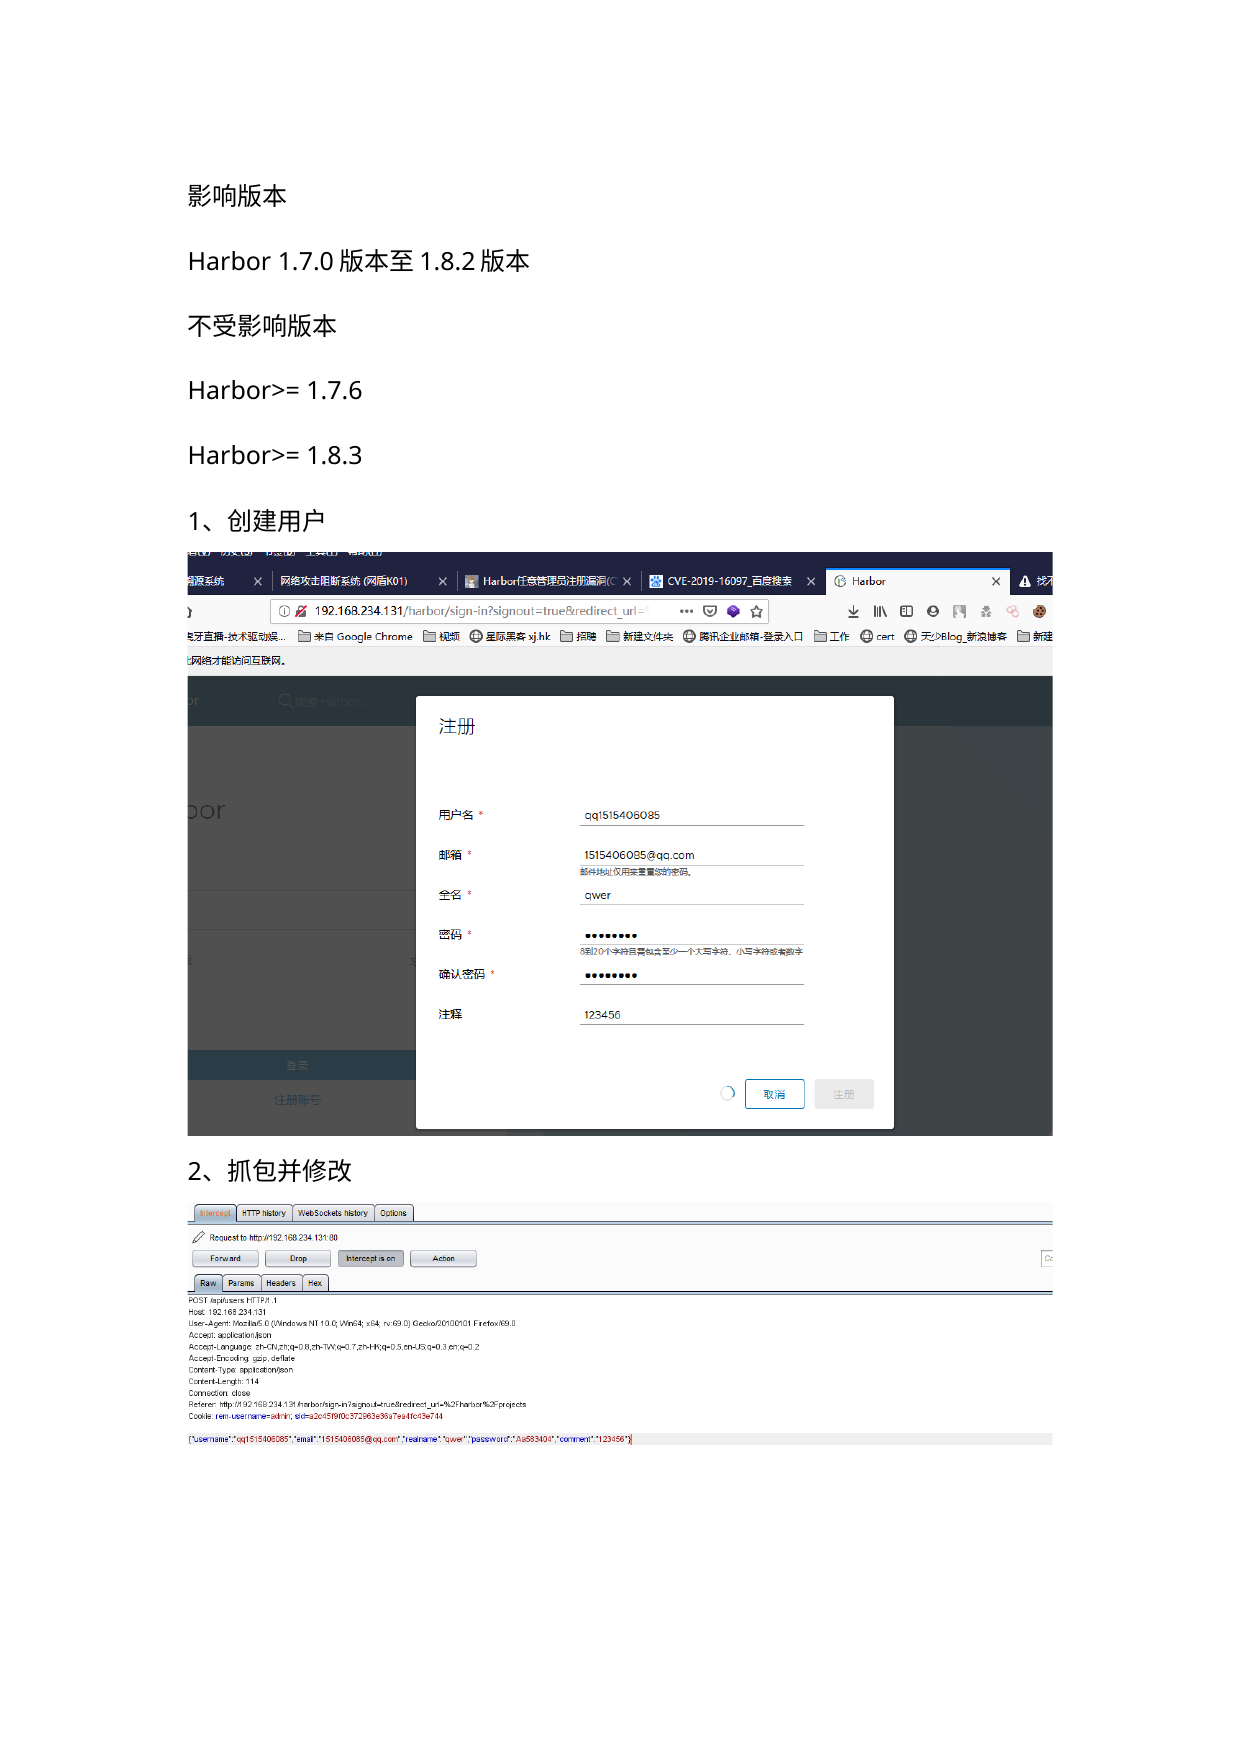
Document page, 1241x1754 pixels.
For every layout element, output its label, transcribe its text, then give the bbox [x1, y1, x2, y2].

text 不受影响版本 [187, 292, 1053, 357]
text Harbor>= 1.8.3 [187, 422, 1053, 487]
picture [187, 1202, 1053, 1503]
text Harbor>= 1.7.6 [187, 357, 1053, 422]
text 2、抓包并修改 [187, 1137, 1053, 1202]
text 1、创建用户 [187, 487, 1053, 552]
text Harbor 1.7.0版本至1.8.2版本 [187, 227, 1053, 292]
text 影响版本 [187, 162, 1053, 227]
picture [187, 552, 1053, 1136]
